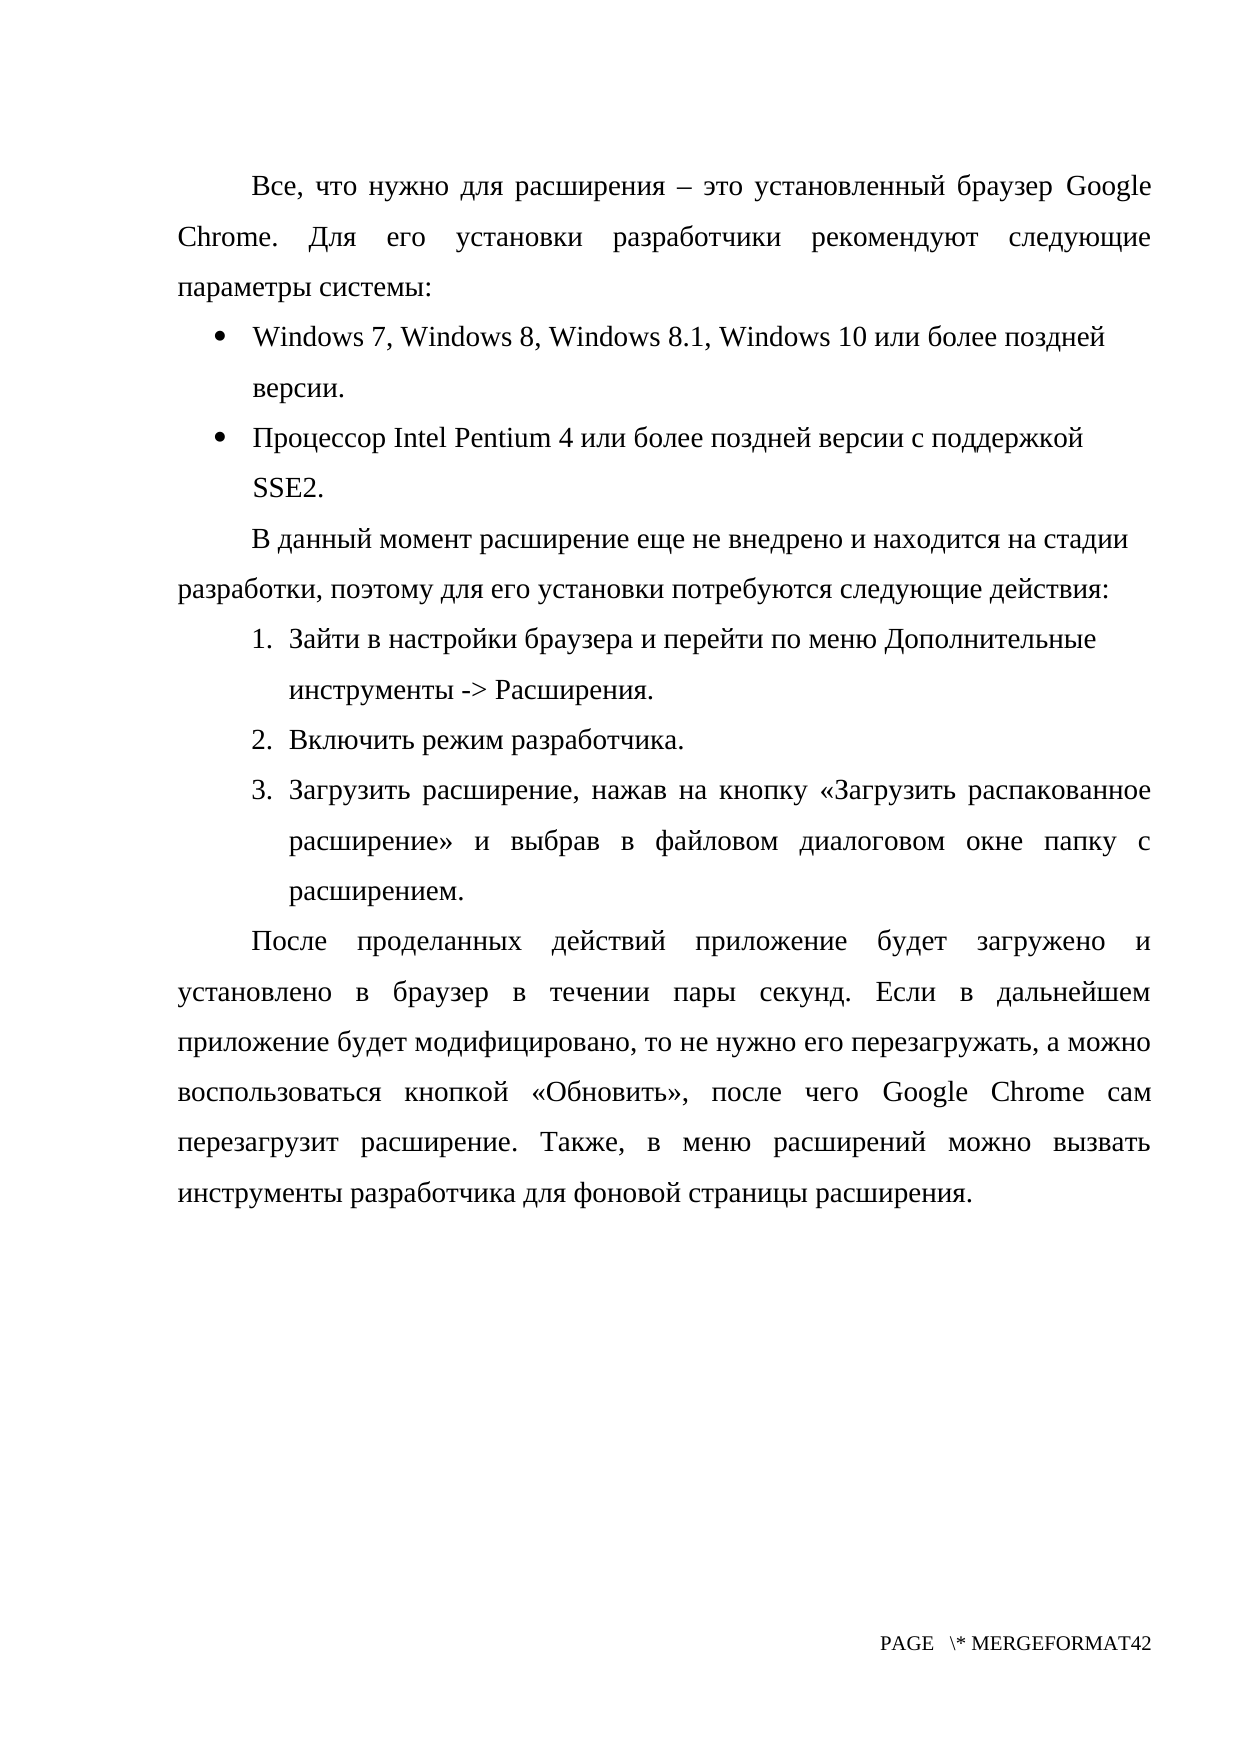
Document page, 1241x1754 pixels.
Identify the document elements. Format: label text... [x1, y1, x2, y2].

list Зайти в настройки браузера и перейти по меню Дополнительные инструменты -> Расширения. [251, 621, 1152, 705]
list Включить режим разработчика. [251, 722, 1152, 756]
list Загрузить расширение, нажав на кнопку «Загрузить распакованное расширение» и выбрав в файловом диалоговом окне папку с расширением. [251, 772, 1152, 907]
list Все, что нужно для расширения – это установленный браузер Google Chrome. Для его установки разработчики рекомендуют следующие параметры системы: [177, 168, 1152, 303]
text После проделанных действий приложение будет загружено и установлено в браузер в течении пары секунд. Если в дальнейшем приложение будет модифицировано, то не нужно его перезагружать, а можно воспользоваться кнопкой «Обновить», после чего Google Chrome сам перезагрузит расширение. Также, в меню расширений можно вызвать инструменты разработчика для фоновой страницы расширения. [177, 923, 1152, 1208]
list Процессор Intel Pentium 4 или более поздней версии с поддержкой SSE2. [215, 420, 1152, 504]
list Windows 7, Windows 8, Windows 8.1, Windows 10 или более поздней версии. [215, 319, 1152, 403]
text В данный момент расширение еще не внедрено и находится на стадии разработки, поэтому для его установки потребуются следующие действия: [177, 521, 1152, 605]
